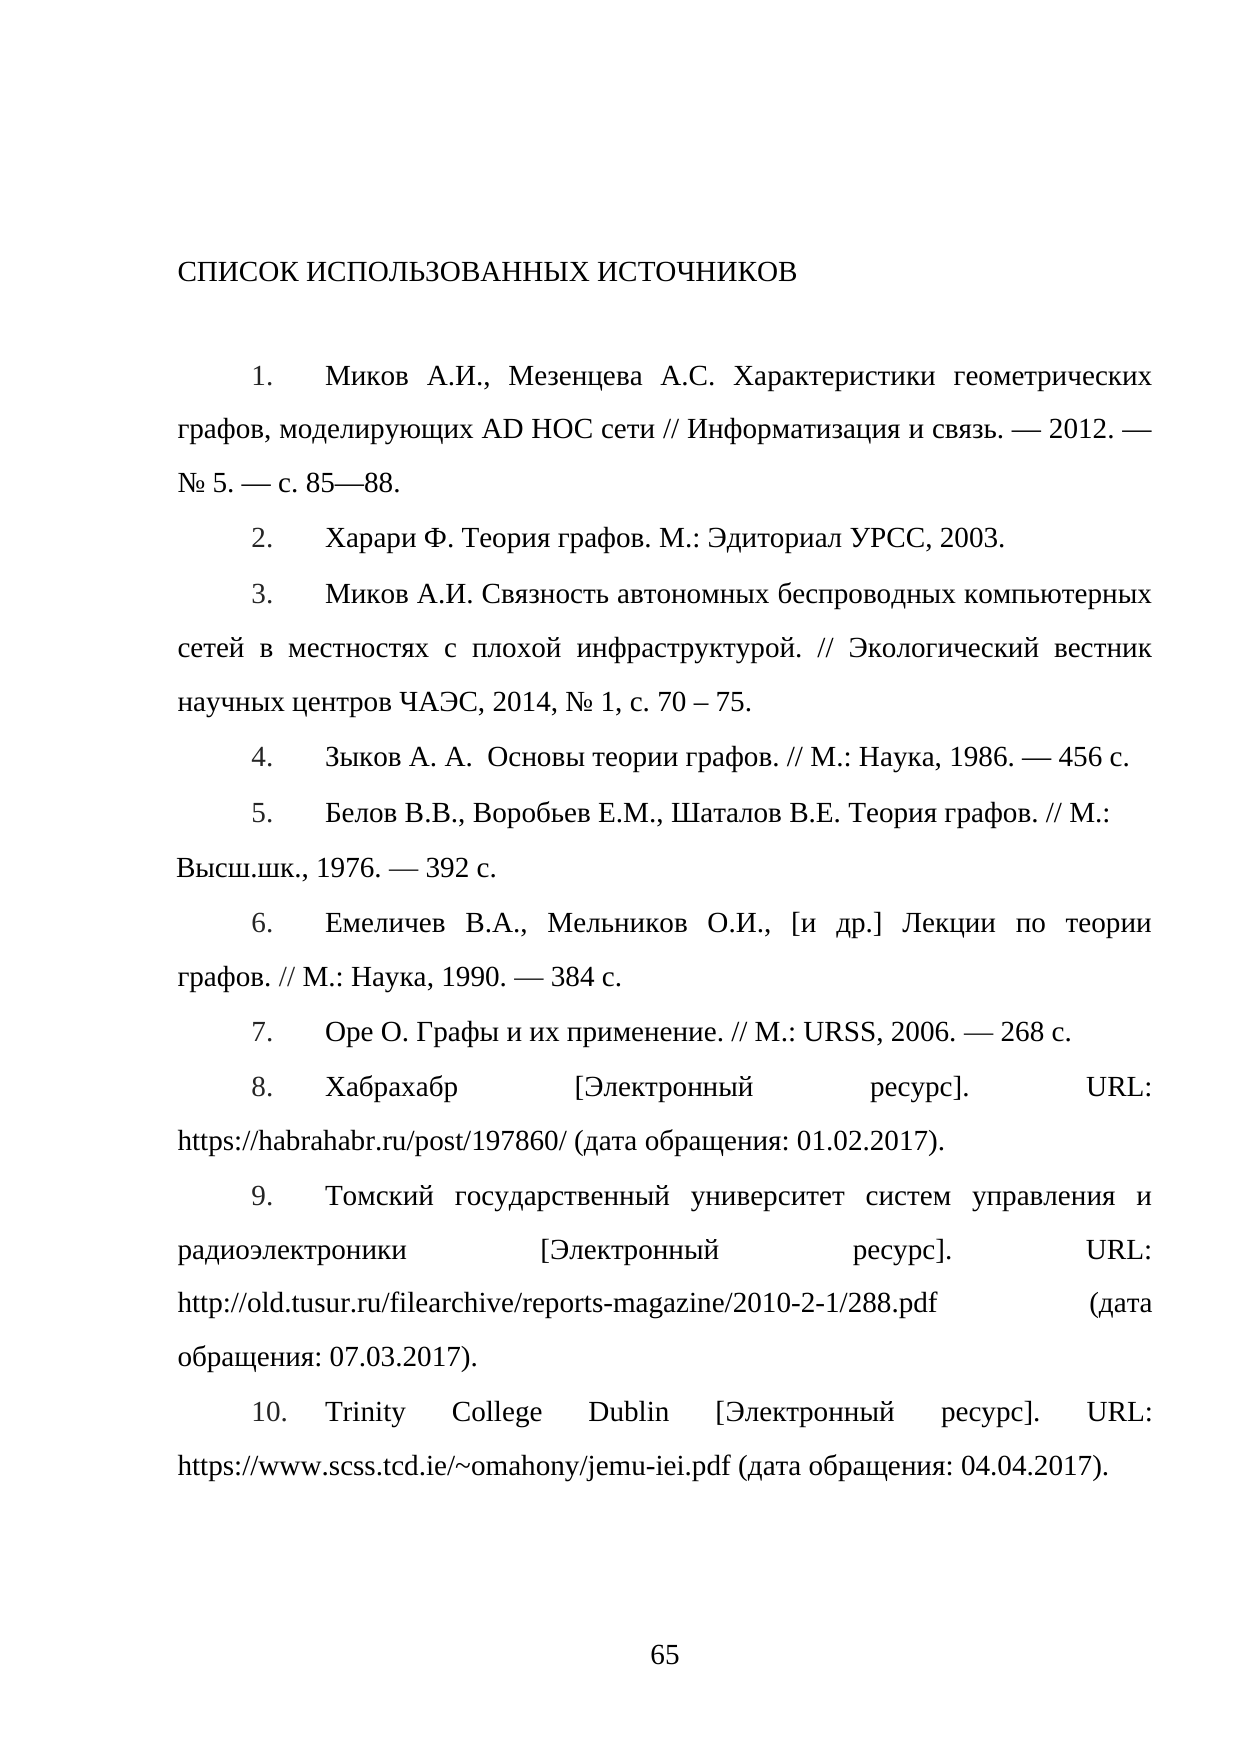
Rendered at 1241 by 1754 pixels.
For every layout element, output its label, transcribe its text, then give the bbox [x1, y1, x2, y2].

list Емеличев В.А., Мельников О.И., [и др.] Лекции по теории графов. // М.: Наука, 1990. — 384 с. [177, 906, 1153, 993]
list Оре О. Графы и их применение. // М.: URSS, 2006. — 268 с. [177, 1014, 1153, 1048]
list Trinity College Dublin [Электронный ресурс]. URL: https://www.scss.tcd.ie/~omahony/jemu-iei.pdf (дата обращения: 04.04.2017). [177, 1394, 1153, 1482]
list Харари Ф. Теория графов. М.: Эдиториал УРСС, 2003. [177, 520, 1153, 554]
list Томский государственный университет систем управления и радиоэлектроники [Электронный ресурс]. URL: http://old.tusur.ru/filearchive/reports-magazine/2010-2-1/288.pdf (дата обращения: 07.03.2017). [177, 1178, 1153, 1373]
text Высш.шк., 1976. — 392 с. [176, 850, 1153, 883]
list Миков А.И., Мезенцева А.С. Характеристики геометрических графов, моделирующих AD HOC сети // Информатизация и связь. — 2012. — № 5. — с. 85—88. [177, 358, 1153, 499]
list Хабрахабр [Электронный ресурс]. URL: https://habrahabr.ru/post/197860/ (дата обращения: 01.02.2017). [177, 1069, 1153, 1157]
list Миков А.И. Связность автономных беспроводных компьютерных сетей в местностях с плохой инфраструктурой. // Экологический вестник научных центров ЧАЭС, 2014, № 1, с. 70 – 75. [177, 576, 1153, 717]
list Белов В.В., Воробьев Е.М., Шаталов В.Е. Теория графов. // М.: [177, 795, 1153, 828]
text СПИСОК ИСПОЛЬЗОВАННЫХ ИСТОЧНИКОВ [177, 254, 1094, 287]
list Зыков А. А. Основы теории графов. // М.: Наука, 1986. — 456 с. [177, 739, 1153, 772]
